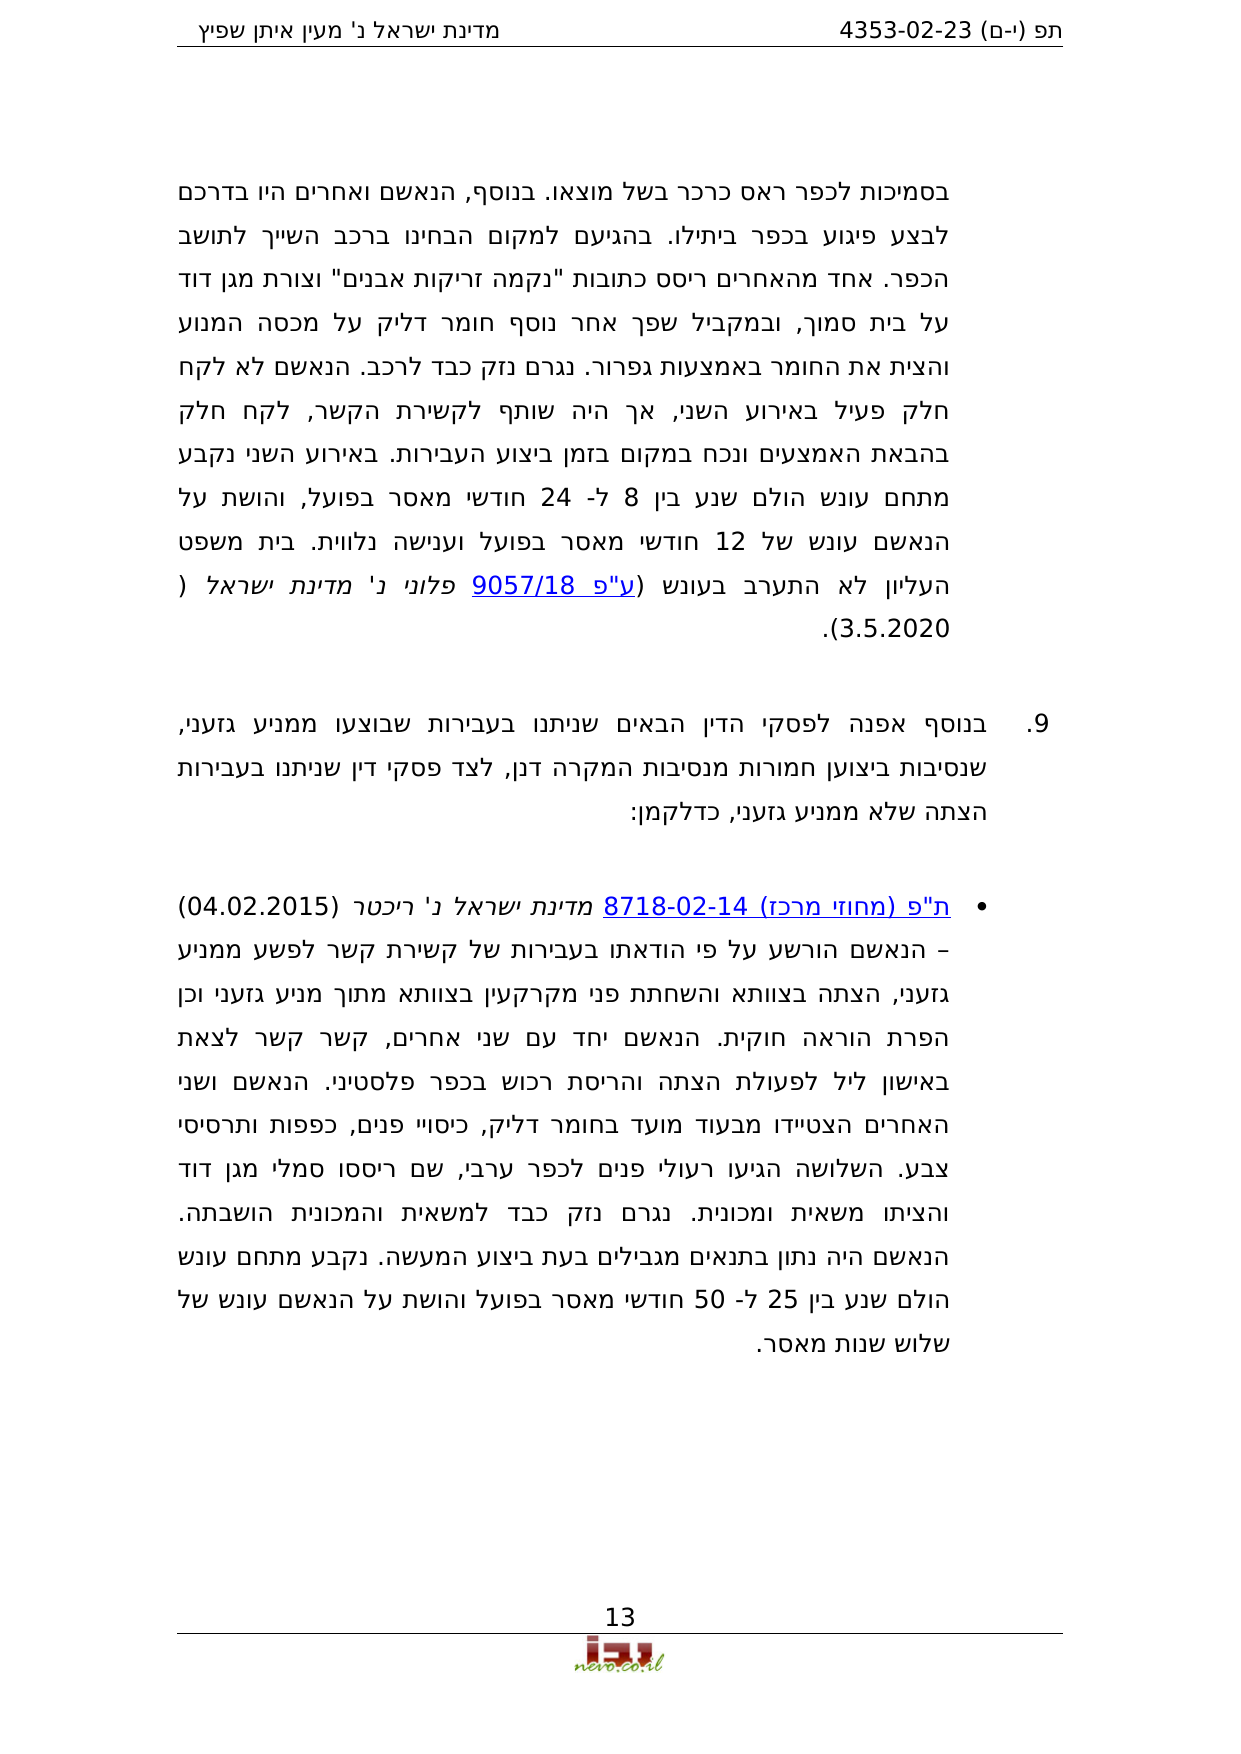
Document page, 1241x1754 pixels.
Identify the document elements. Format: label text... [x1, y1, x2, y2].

list בנוסף אפנה לפסקי הדין הבאים שניתנו בעבירות שבוצעו ממניע גזעני, שנסיבות ביצוען חמורות מנסיבות המקרה דנן, לצד פסקי דין שניתנו בעבירות הצתה שלא ממניע גזעני, כדלקמן: [177, 709, 1026, 826]
picture [574, 1635, 666, 1673]
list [177, 177, 988, 644]
list ת"פ (מחוזי מרכז) 8718-02-14 מדינת ישראל נ' ריכטר (04.02.2015) – הנאשם הורשע על פי הודאתו בעבירות של קשירת קשר לפשע ממניע גזעני, הצתה בצוותא והשחתת פני מקרקעין בצוותא מתוך מניע גזעני וכן הפרת הוראה חוקית. הנאשם יחד עם שני אחרים, קשר קשר לצאת באישון ליל לפעולת הצתה והריסת רכוש בכפר פלסטיני. הנאשם ושני האחרים הצטיידו מבעוד מועד בחומר דליק, כיסויי פנים, כפפות ותרסיסי צבע. השלושה הגיעו רעולי פנים לכפר ערבי, שם ריססו סמלי מגן דוד והציתו משאית ומכונית. נגרם נזק כבד למשאית והמכונית הושבתה. הנאשם היה נתון בתנאים מגבילים בעת ביצוע המעשה. נקבע מתחם עונש הולם שנע בין 25 ל- 50 חודשי מאסר בפועל והושת על הנאשם עונש של שלוש שנות מאסר. [177, 892, 988, 1358]
